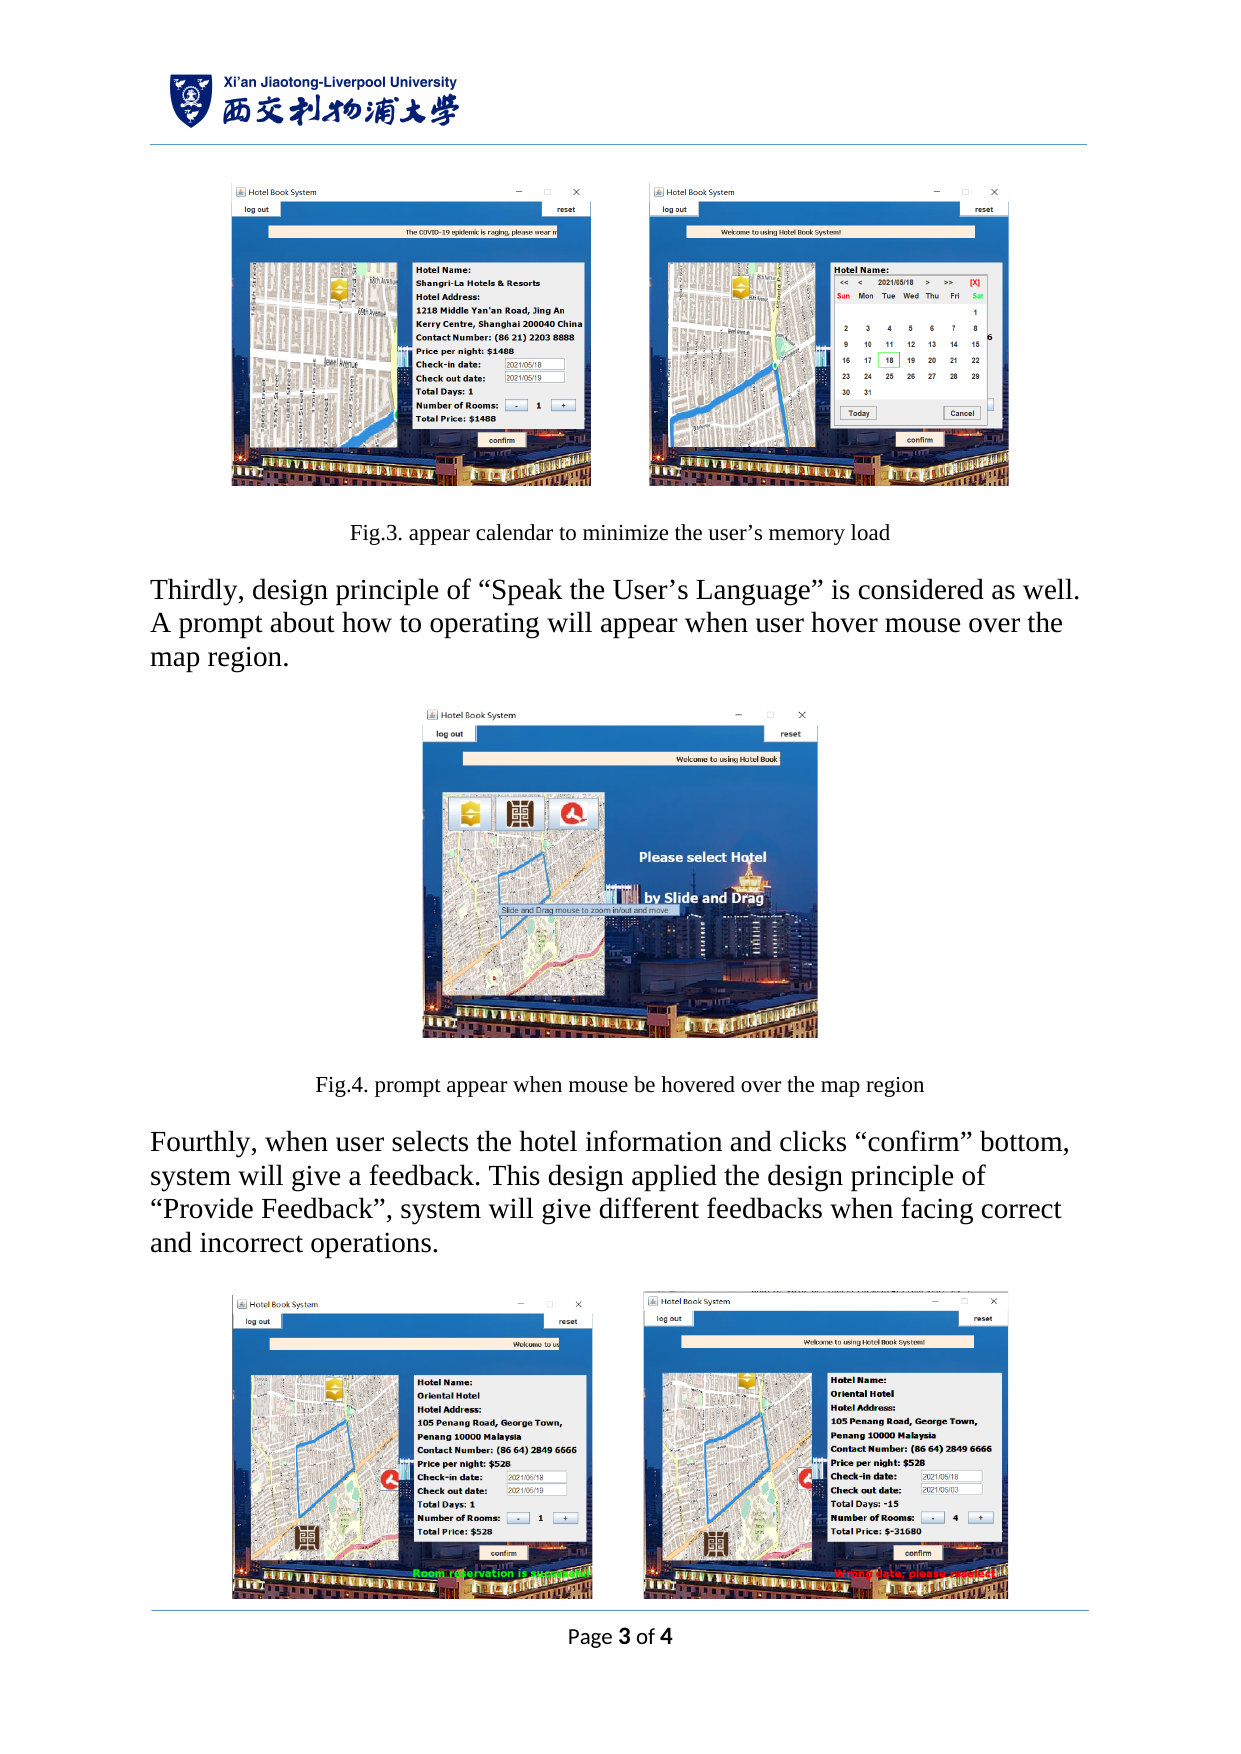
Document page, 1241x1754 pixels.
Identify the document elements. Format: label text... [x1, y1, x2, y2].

picture [232, 1295, 593, 1599]
picture [649, 183, 1009, 486]
list Thirdly, design principle of “Speak the User’s Language” is considered as well. A prompt about how to operating will appear when user hover mouse over the map region. [150, 572, 1090, 672]
picture [231, 183, 591, 486]
picture [167, 73, 463, 131]
picture [422, 706, 818, 1038]
list Fig.4. prompt appear when mouse be hovered over the map region [150, 1071, 1090, 1098]
picture [643, 1291, 1009, 1599]
list Fig.3. appear calendar to minimize the user’s memory load [150, 519, 1090, 545]
list Fourthly, when user selects the hotel information and clicks “confirm” bottom, system will give a feedback. This design applied the design principle of “Provide Feedback”, system will give different feedbacks when facing correct and incorrect operations. [150, 1124, 1090, 1258]
